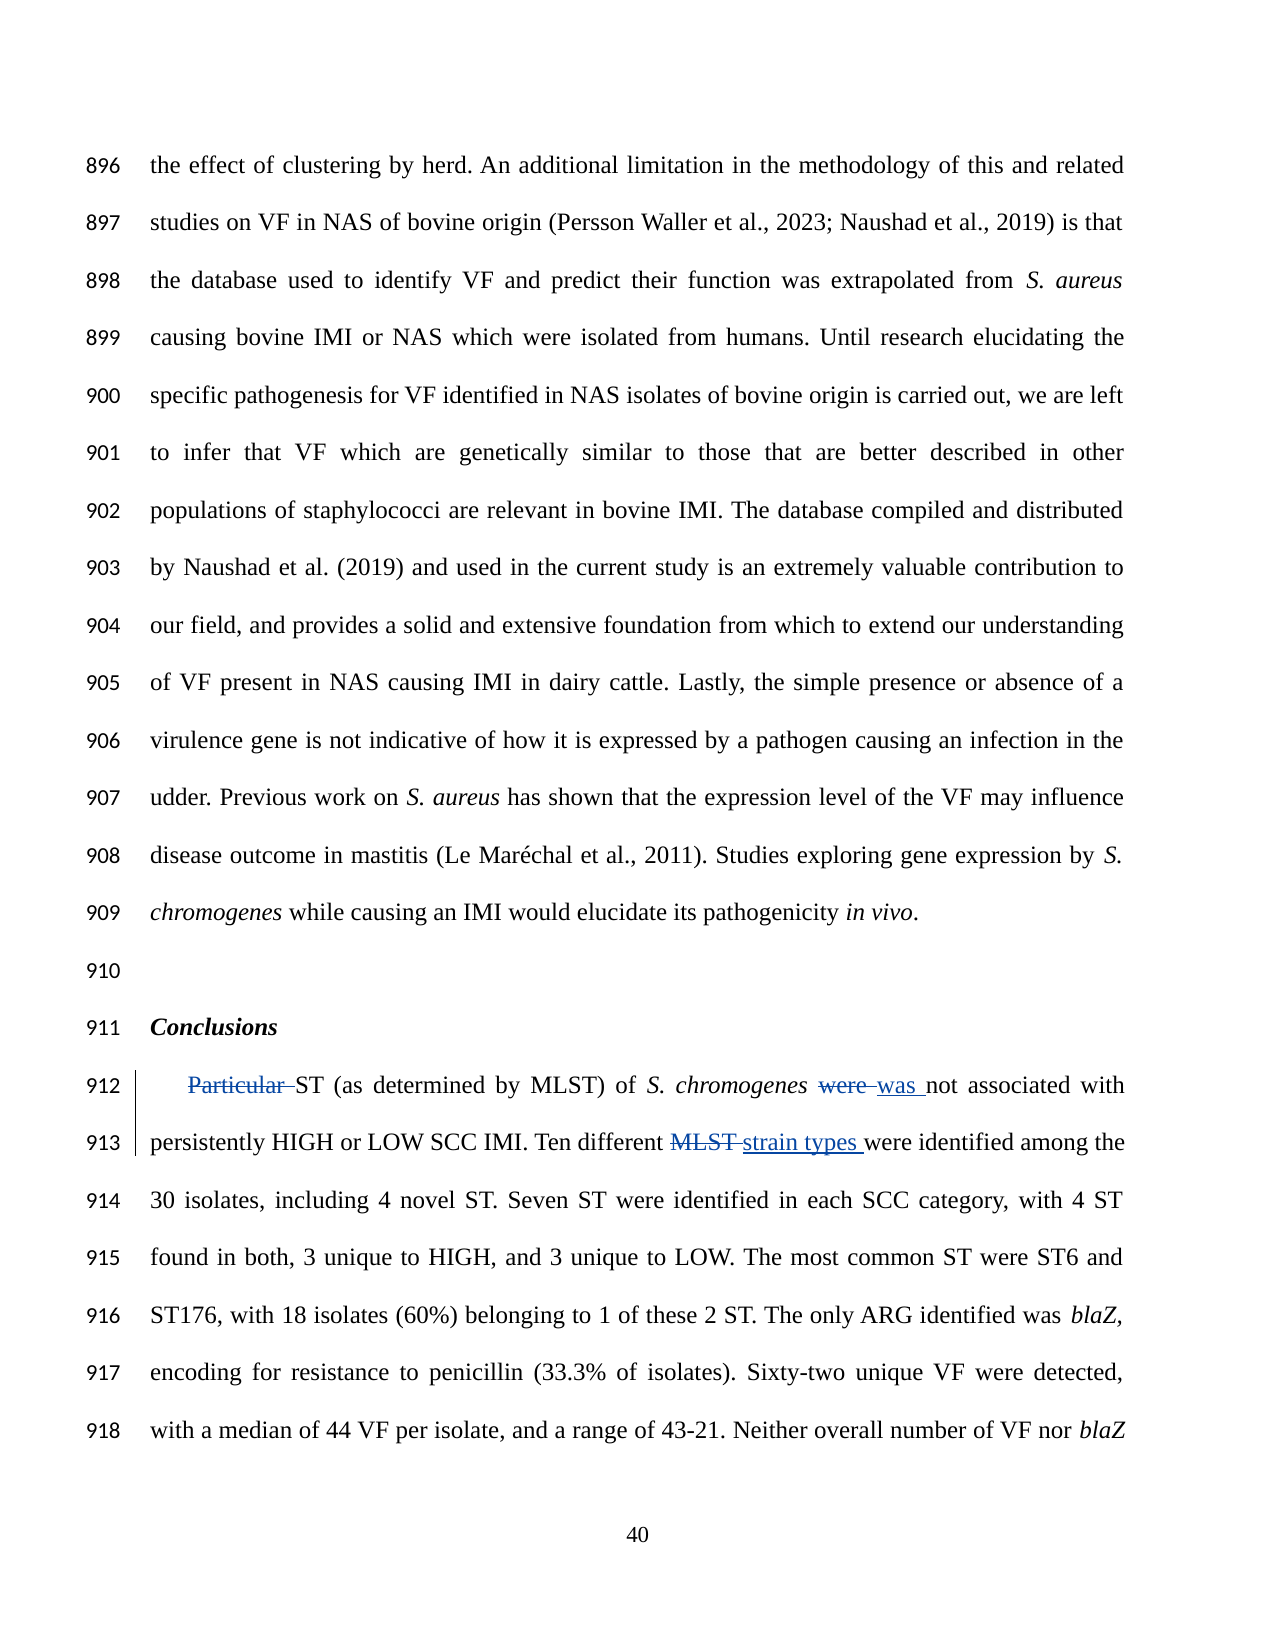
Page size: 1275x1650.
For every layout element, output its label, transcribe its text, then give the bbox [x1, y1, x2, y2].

text Conclusions [150, 1012, 1125, 1041]
